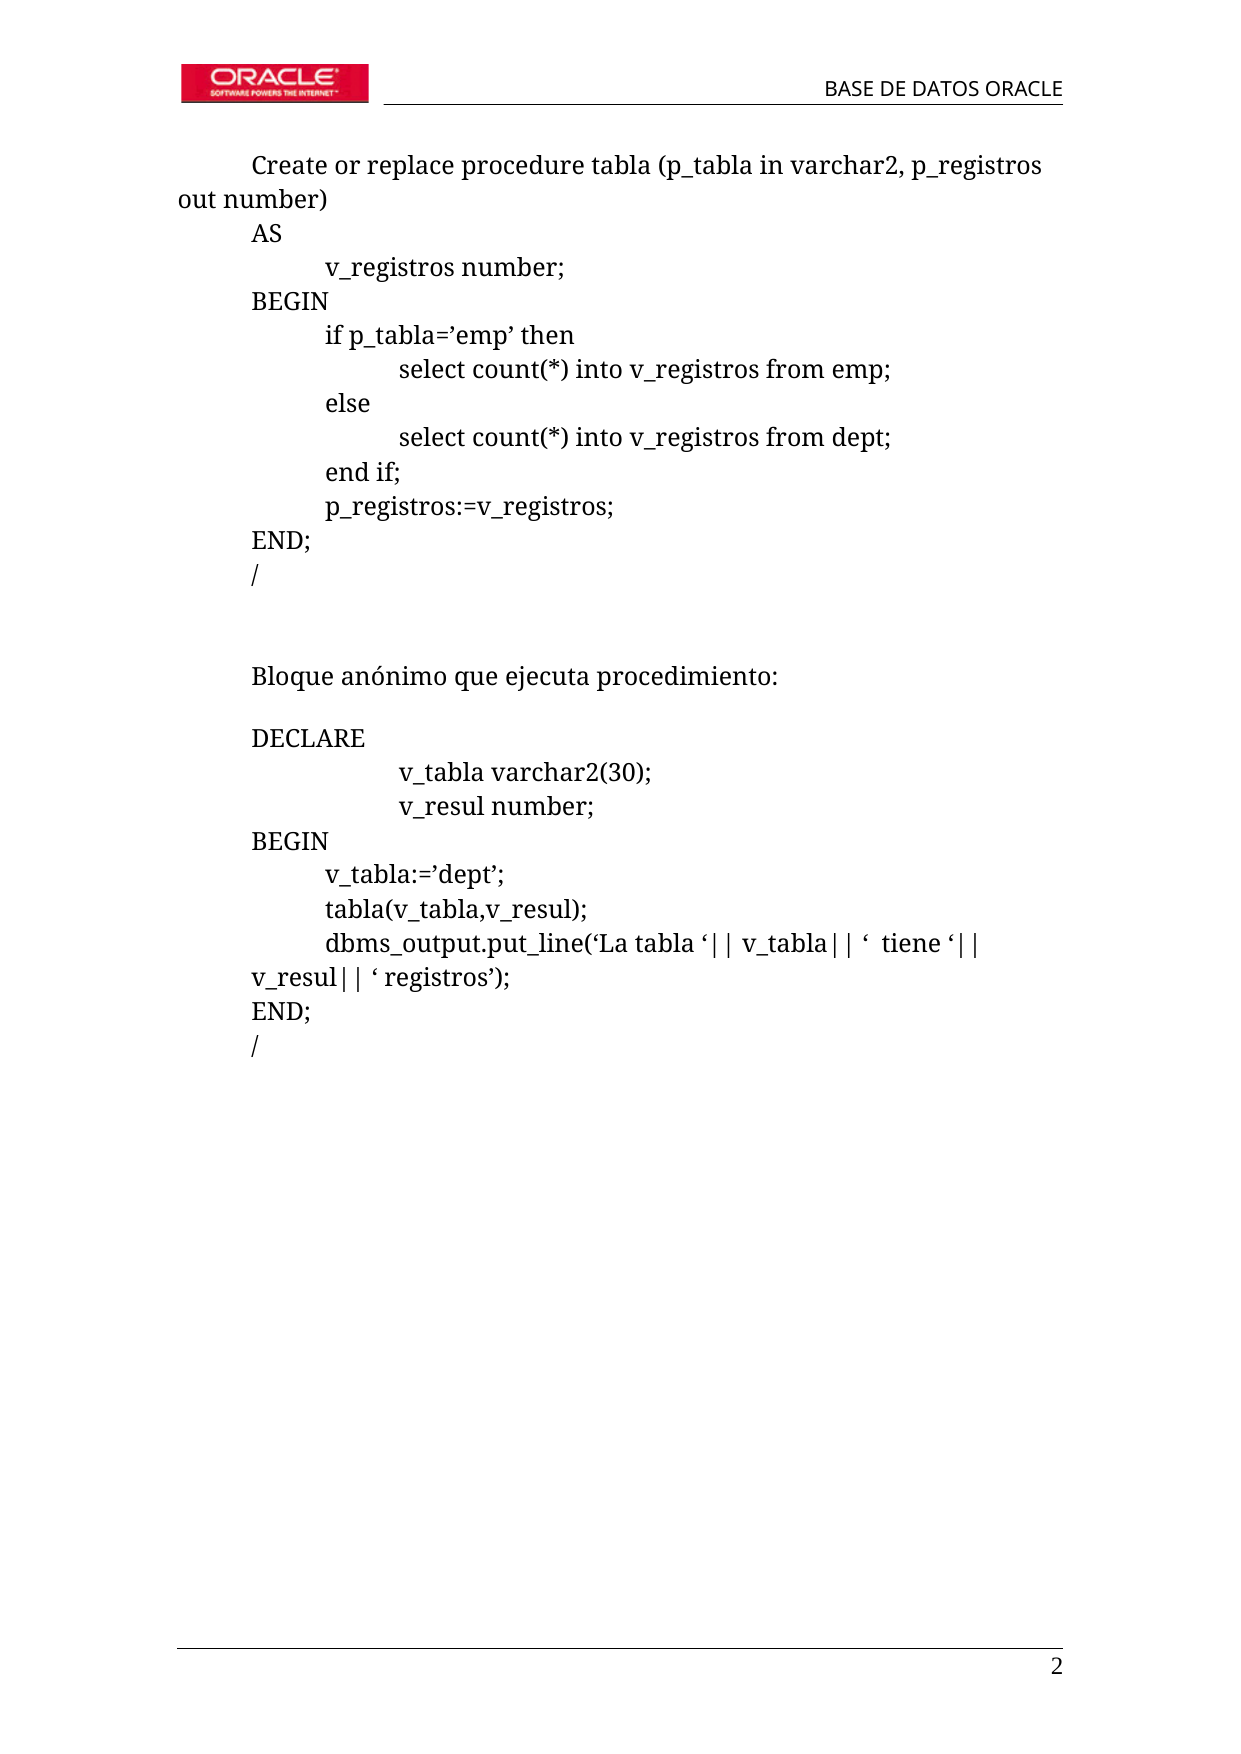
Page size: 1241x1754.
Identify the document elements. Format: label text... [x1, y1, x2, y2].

text / [177, 556, 1063, 590]
text p_registros:=v_registros; [177, 488, 1063, 522]
text v_resul number; [251, 789, 1063, 823]
text select count(*) into v_registros from emp; [177, 352, 1063, 386]
text AS [177, 216, 1063, 250]
text END; [177, 522, 1063, 556]
text BEGIN [177, 823, 1063, 857]
text v_registros number; [177, 250, 1063, 284]
text if p_tabla=’emp’ then [177, 318, 1063, 352]
text Create or replace procedure tabla (p_tabla in varchar2, p_registros out number) [177, 148, 1063, 216]
picture [181, 64, 369, 103]
text tabla(v_tabla,v_resul); [251, 891, 1063, 925]
text v_tabla varchar2(30); [251, 755, 1063, 789]
text dbms_output.put_line(‘La tabla ‘|| v_tabla|| ‘ tiene ‘|| v_resul|| ‘ registros’); [251, 925, 1063, 993]
text select count(*) into v_registros from dept; [177, 420, 1063, 454]
text end if; [177, 454, 1063, 488]
text END; [177, 993, 1063, 1027]
text BEGIN [177, 284, 1063, 318]
text Bloque anónimo que ejecuta procedimiento: [177, 658, 1063, 693]
text else [177, 386, 1063, 420]
text / [177, 1027, 1063, 1062]
text v_tabla:=’dept’; [251, 857, 1063, 891]
text DECLARE [251, 721, 1063, 755]
